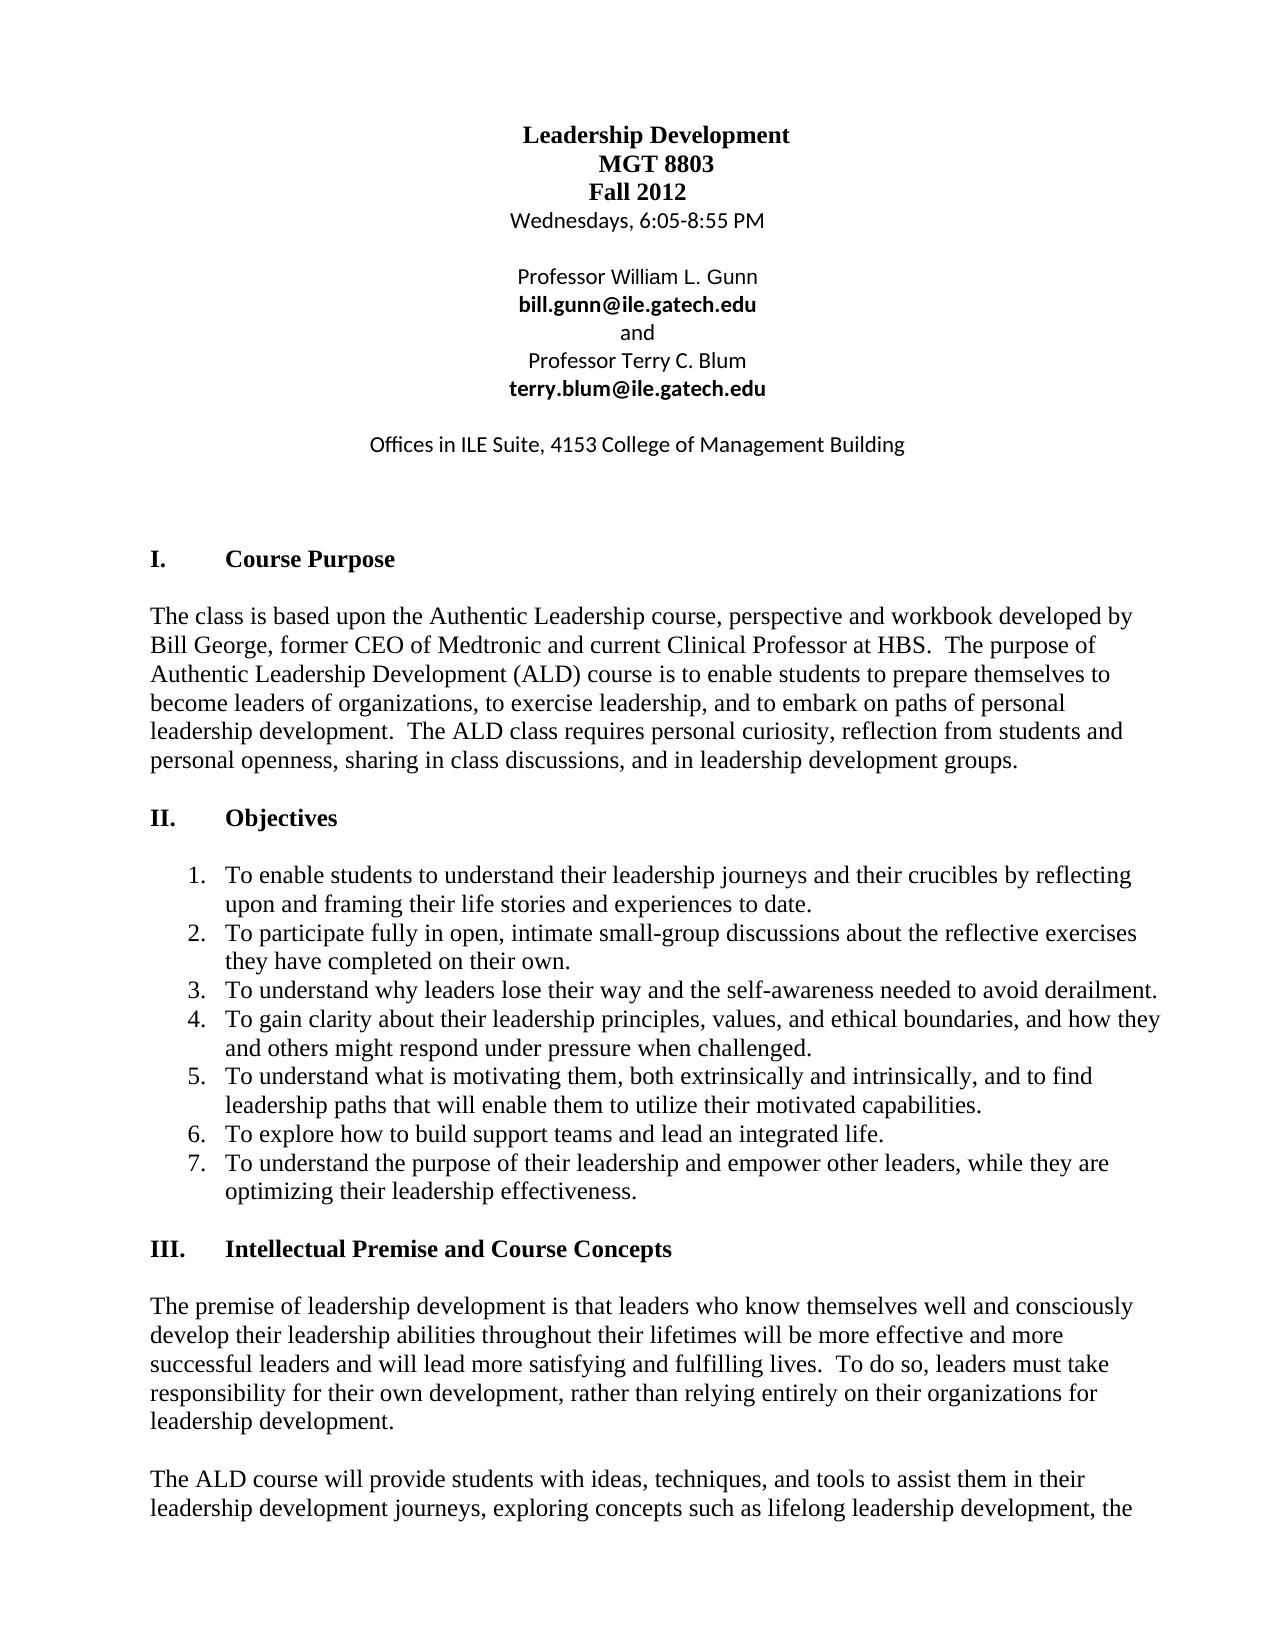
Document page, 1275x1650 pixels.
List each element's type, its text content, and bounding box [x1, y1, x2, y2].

text Fall 2012 [150, 177, 1125, 206]
text bill.gunn@ile.gatech.edu [150, 290, 1125, 318]
list To explore how to build support teams and lead an integrated life. [150, 1119, 1125, 1148]
list To understand the purpose of their leadership and empower other leaders, while they are optimizing their leadership effectiveness. [150, 1148, 1125, 1205]
text Professor Terry C. Blum [150, 346, 1125, 374]
text Wednesdays, 6:05-8:55 PM [150, 206, 1125, 234]
subtitle Intellectual Premise and Course Concepts [150, 1234, 1162, 1263]
text The premise of leadership development is that leaders who know themselves well and consciously develop their leadership abilities throughout their lifetimes will be more effective and more successful leaders and will lead more satisfying and fulfilling lives. To do so, leaders must take responsibility for their own development, rather than relying entirely on their organizations for leadership development. [150, 1291, 1162, 1435]
text Offices in ILE Suite, 4153 College of Management Building [150, 430, 1125, 458]
list To gain clarity about their leadership principles, values, and ethical boundaries, and how they and others might respond under pressure when challenged. [150, 1004, 1125, 1061]
text MGT 8803 [150, 149, 1162, 177]
list To understand what is motivating them, both extrinsically and intrinsically, and to find leadership paths that will enable them to utilize their motivated capabilities. [150, 1061, 1125, 1119]
subtitle Course Purpose [150, 544, 1162, 573]
subtitle Objectives [150, 803, 1162, 831]
text and [150, 318, 1125, 346]
list To enable students to understand their leadership journeys and their crucibles by reflecting upon and framing their life stories and experiences to date. [150, 860, 1125, 918]
list To understand why leaders lose their way and the self-awareness needed to avoid derailment. [150, 975, 1125, 1004]
text terry.blum@ile.gatech.edu [150, 374, 1125, 402]
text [150, 1464, 1162, 1521]
text Leadership Development [150, 120, 1162, 149]
list To participate fully in open, intimate small-group discussions about the reflective exercises they have completed on their own. [150, 918, 1125, 975]
text Professor William L. Gunn [150, 262, 1125, 290]
text The class is based upon the Authentic Leadership course, perspective and workbook developed by Bill George, former CEO of Medtronic and current Clinical Professor at HBS. The purpose of Authentic Leadership Development (ALD) course is to enable students to prepare themselves to become leaders of organizations, to exercise leadership, and to embark on paths of personal leadership development. The ALD class requires personal curiosity, reflection from students and personal openness, sharing in class discussions, and in leadership development groups. [150, 601, 1162, 774]
